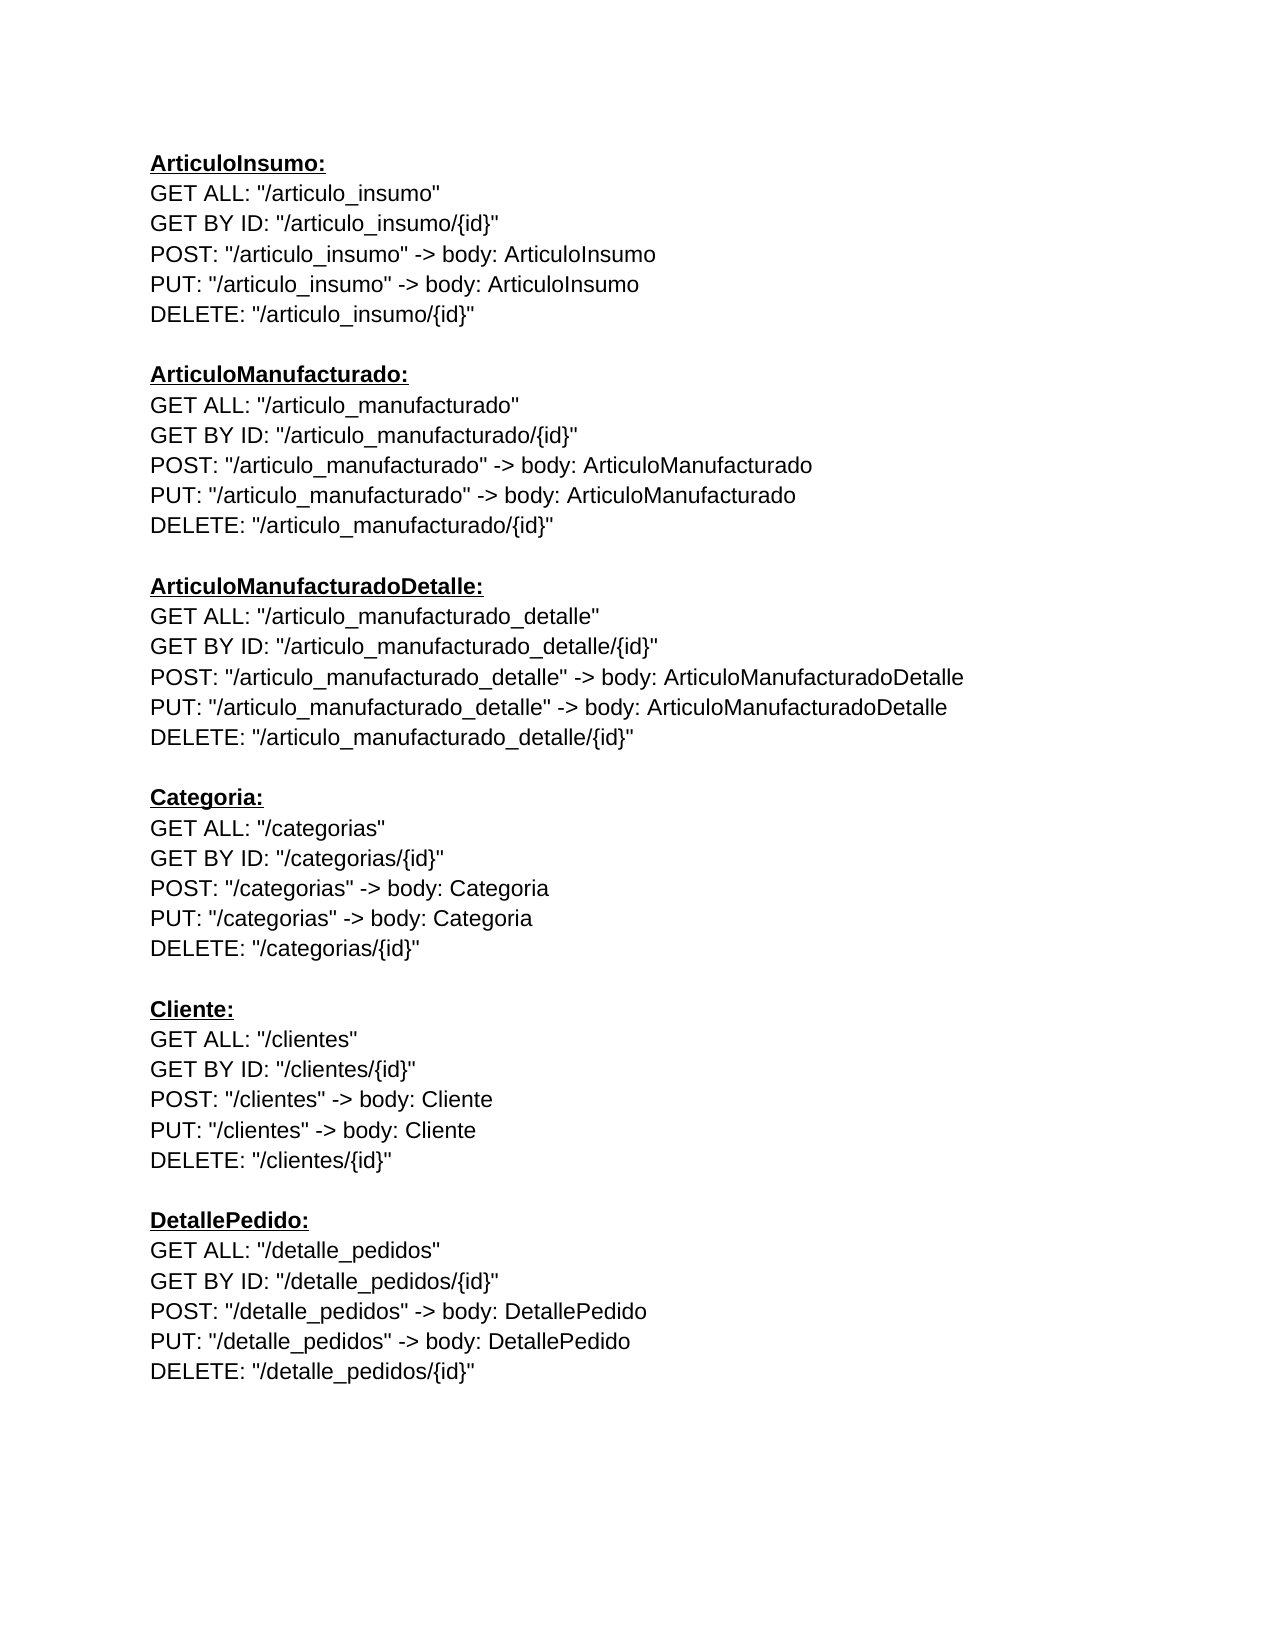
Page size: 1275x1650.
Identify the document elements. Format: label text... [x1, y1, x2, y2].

text GET ALL: "/articulo_manufacturado" [150, 392, 1125, 418]
text DELETE: "/articulo_insumo/{id}" [150, 301, 1125, 327]
text DELETE: "/articulo_manufacturado_detalle/{id}" [150, 724, 1125, 750]
text PUT: "/categorias" -> body: Categoria [150, 905, 1125, 932]
text ArticuloInsumo: [150, 150, 1125, 176]
text ArticuloManufacturadoDetalle: [150, 573, 1125, 599]
text GET BY ID: "/articulo_insumo/{id}" [150, 210, 1125, 237]
text DetallePedido: [150, 1207, 1125, 1234]
text DELETE: "/categorias/{id}" [150, 935, 1125, 962]
text PUT: "/clientes" -> body: Cliente [150, 1117, 1125, 1143]
text PUT: "/articulo_manufacturado_detalle" -> body: ArticuloManufacturadoDetalle [150, 694, 1125, 720]
text DELETE: "/articulo_manufacturado/{id}" [150, 512, 1125, 539]
text GET ALL: "/articulo_manufacturado_detalle" [150, 603, 1125, 629]
text POST: "/clientes" -> body: Cliente [150, 1086, 1125, 1113]
text Categoria: [150, 784, 1125, 811]
text ArticuloManufacturado: [150, 361, 1125, 388]
text POST: "/articulo_insumo" -> body: ArticuloInsumo [150, 241, 1125, 267]
text Cliente: [150, 996, 1125, 1022]
text POST: "/detalle_pedidos" -> body: DetallePedido [150, 1298, 1125, 1324]
text GET ALL: "/articulo_insumo" [150, 180, 1125, 207]
text POST: "/articulo_manufacturado_detalle" -> body: ArticuloManufacturadoDetalle [150, 663, 1125, 690]
text PUT: "/detalle_pedidos" -> body: DetallePedido [150, 1328, 1125, 1354]
text GET BY ID: "/categorias/{id}" [150, 845, 1125, 871]
text GET ALL: "/clientes" [150, 1026, 1125, 1052]
text POST: "/categorias" -> body: Categoria [150, 875, 1125, 901]
text GET BY ID: "/clientes/{id}" [150, 1056, 1125, 1083]
text DELETE: "/clientes/{id}" [150, 1147, 1125, 1173]
text GET ALL: "/detalle_pedidos" [150, 1237, 1125, 1264]
text POST: "/articulo_manufacturado" -> body: ArticuloManufacturado [150, 452, 1125, 478]
text GET BY ID: "/articulo_manufacturado_detalle/{id}" [150, 633, 1125, 660]
text GET BY ID: "/detalle_pedidos/{id}" [150, 1268, 1125, 1294]
text PUT: "/articulo_manufacturado" -> body: ArticuloManufacturado [150, 482, 1125, 509]
text PUT: "/articulo_insumo" -> body: ArticuloInsumo [150, 271, 1125, 297]
text DELETE: "/detalle_pedidos/{id}" [150, 1358, 1125, 1385]
text GET ALL: "/categorias" [150, 814, 1125, 841]
text GET BY ID: "/articulo_manufacturado/{id}" [150, 422, 1125, 448]
